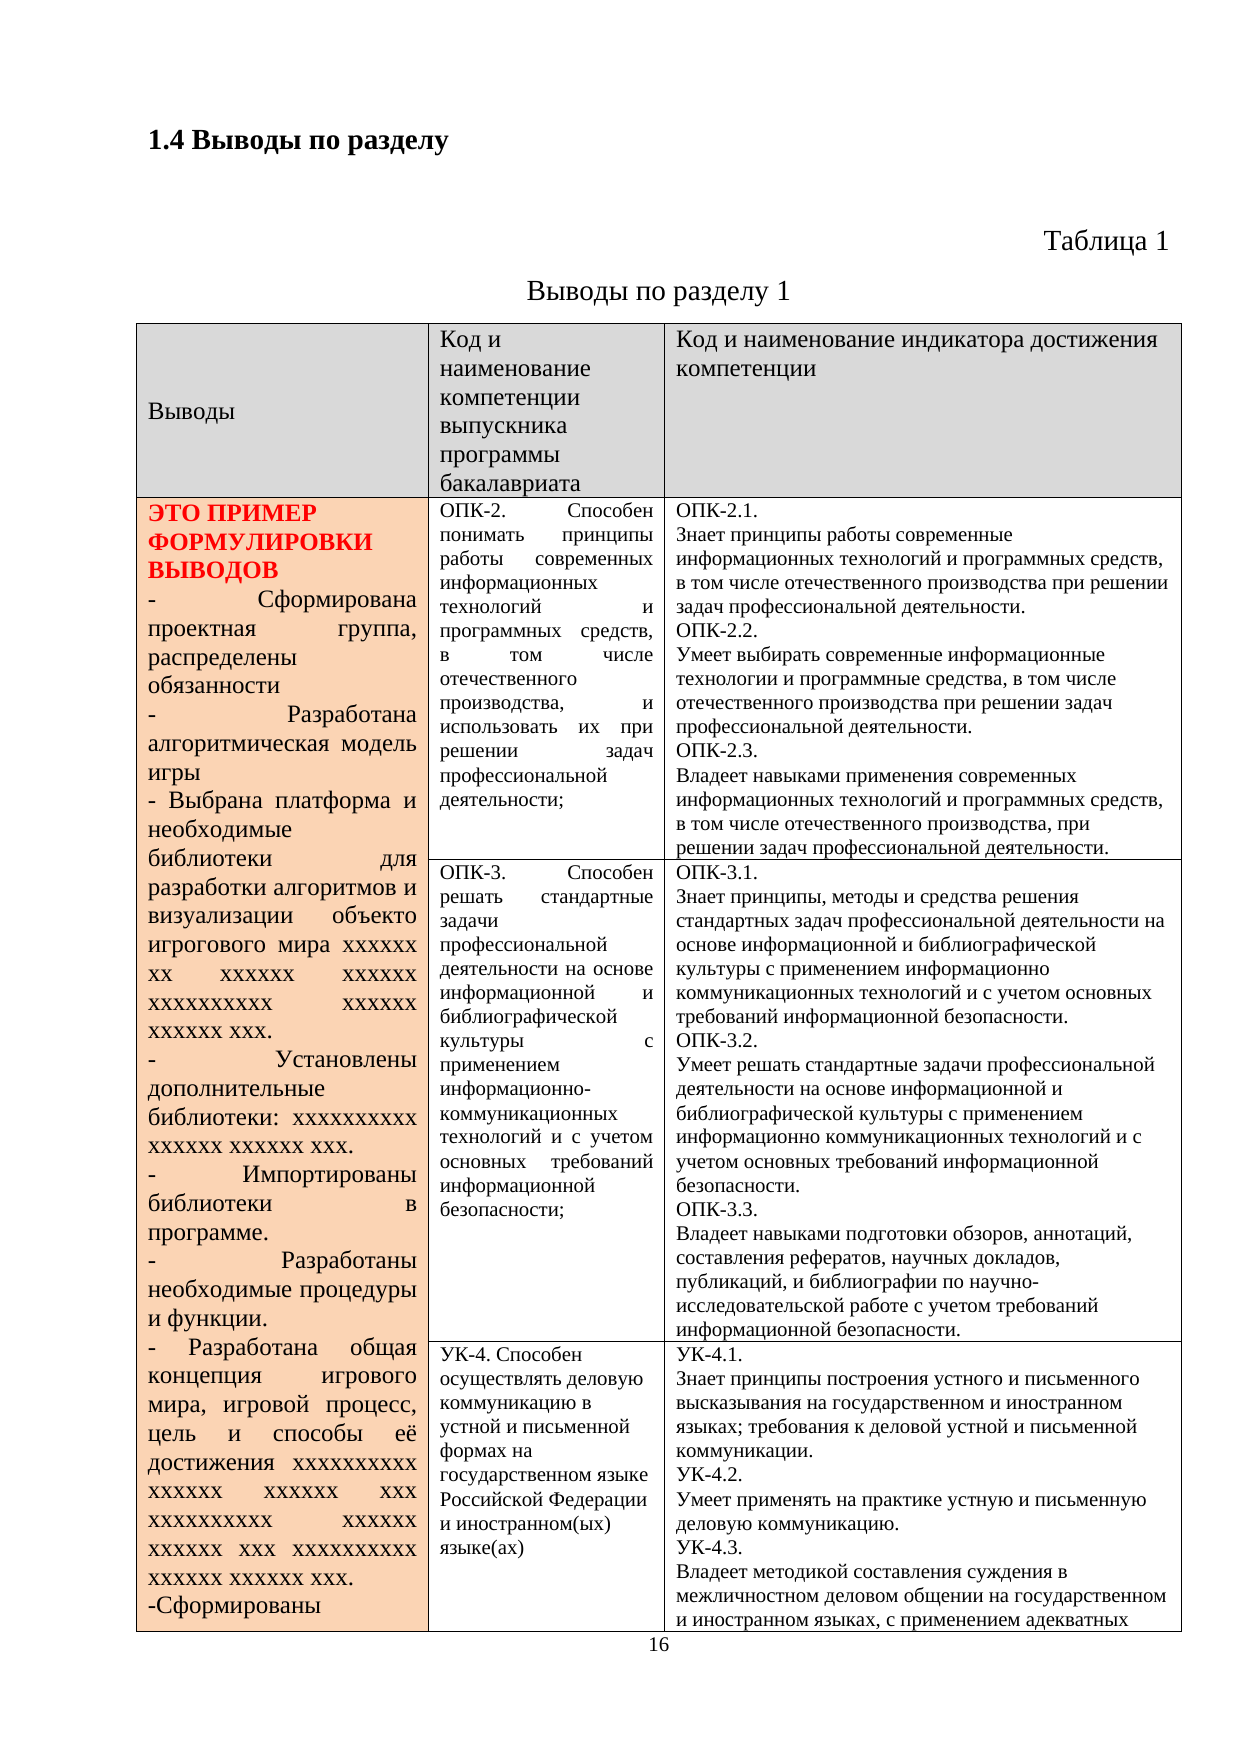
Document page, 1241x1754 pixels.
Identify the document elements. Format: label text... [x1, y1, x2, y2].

table_cell ОПК-2.1. Знает принципы работы современные информационных технологий и программных средств, в том числе отечественного производства при решении задач профессиональной деятельности. ОПК-2.2. Умеет выбирать современные информационные технологии и программные средства, в том числе отечественного производства при решении задач профессиональной деятельности. ОПК-2.3. Владеет навыками применения современных информационных технологий и программных средств, в том числе отечественного производства, при решении задач профессиональной деятельности. [665, 498, 1181, 859]
subtitle 1.4 Выводы по разделу [148, 122, 1169, 156]
table_cell ОПК-2. Способен понимать принципы работы современных информационных технологий и программных средств, в том числе отечественного производства, и использовать их при решении задач профессиональной деятельности; [429, 498, 664, 859]
text Выводы по разделу 1 [148, 273, 1169, 306]
text Таблица 1 [148, 223, 1169, 256]
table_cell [665, 1342, 1181, 1631]
table_header Код и наименование компетенции выпускника программы бакалавриата [429, 324, 664, 497]
table_header Код и наименование индикатора достижения компетенции [665, 324, 1181, 497]
table_header Выводы [137, 324, 428, 497]
table_cell ОПК-3. Способен решать стандартные задачи профессиональной деятельности на основе информационной и библиографической культуры с применением информационно-коммуникационных технологий и с учетом основных требований информационной безопасности; [429, 860, 664, 1341]
table_cell ОПК-3.1. Знает принципы, методы и средства решения стандартных задач профессиональной деятельности на основе информационной и библиографической культуры с применением информационно коммуникационных технологий и с учетом основных требований информационной безопасности. ОПК-3.2. Умеет решать стандартные задачи профессиональной деятельности на основе информационной и библиографической культуры с применением информационно коммуникационных технологий и с учетом основных требований информационной безопасности. ОПК-3.3. Владеет навыками подготовки обзоров, аннотаций, составления рефератов, научных докладов, публикаций, и библиографии по научно-исследовательской работе с учетом требований информационной безопасности. [665, 860, 1181, 1341]
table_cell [429, 1342, 664, 1631]
table_cell ЭТО ПРИМЕР ФОРМУЛИРОВКИ ВЫВОДОВ - Сформирована проектная группа, распределены обязанности - Разработана алгоритмическая модель игры - Выбрана платформа и необходимые библиотеки для разработки алгоритмов и визуализации объекто игрогового мира хххххх хх хххххх хххххх хххххххххх хххххх хххххх ххх. - Установлены дополнительные библиотеки: хххххххххх хххххх хххххх ххх. - Импортированы библиотеки в программе. - Разработаны необходимые процедуры и функции. - Разработана общая концепция игрового мира, игровой процесс, цель и способы её достижения хххххххххх хххххх хххххх ххх хххххххххх хххххх хххххх ххх хххххххххх хххххх хххххх ххх. -Сформированы основные объекты игрового окружения хххххх хххххх ххх хххххххххх хххххх хххххх ххх. - Разработаны концепции взаимодействия игрока с объектами игрового мира хххххх хххххх ххх хххххххххх хххххх хххххх ххх. - Разработаны необходимые алгоритмы и методы управления объектами игрового мира хххххх хххххх ххх хххххххххх хххххх хххххх ххх. [137, 498, 428, 1631]
